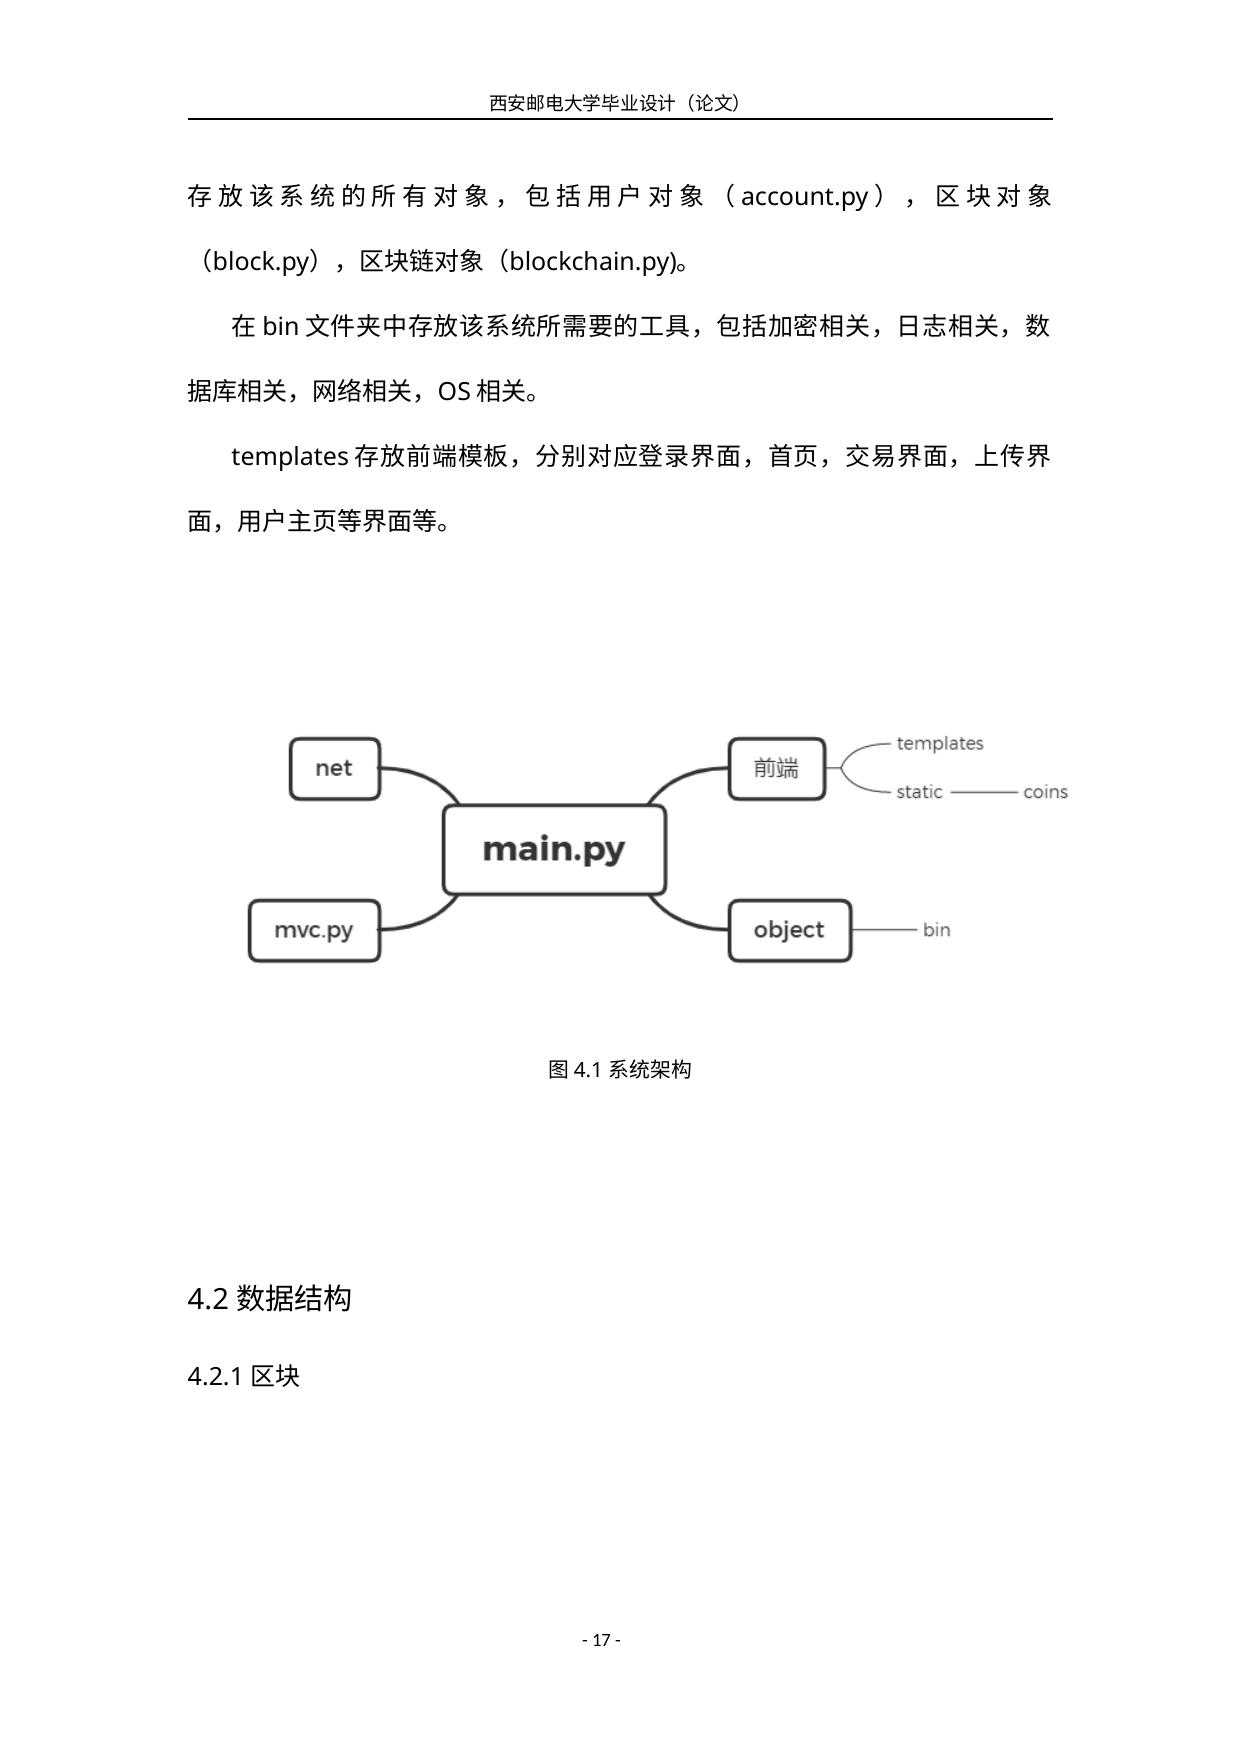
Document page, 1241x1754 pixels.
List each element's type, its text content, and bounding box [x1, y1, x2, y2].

text 在bin文件夹中存放该系统所需要的工具，包括加密相关，日志相关，数据库相关，网络相关，OS相关。 [187, 292, 1053, 422]
text 4.2.1 区块 [187, 1342, 1053, 1407]
text 图4.1 系统架构 [187, 1052, 1053, 1084]
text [187, 162, 1053, 292]
text 4.2 数据结构 [187, 1264, 1053, 1329]
text templates存放前端模板，分别对应登录界面，首页，交易界面，上传界面，用户主页等界面等。 [187, 422, 1053, 552]
picture [187, 649, 1107, 1031]
